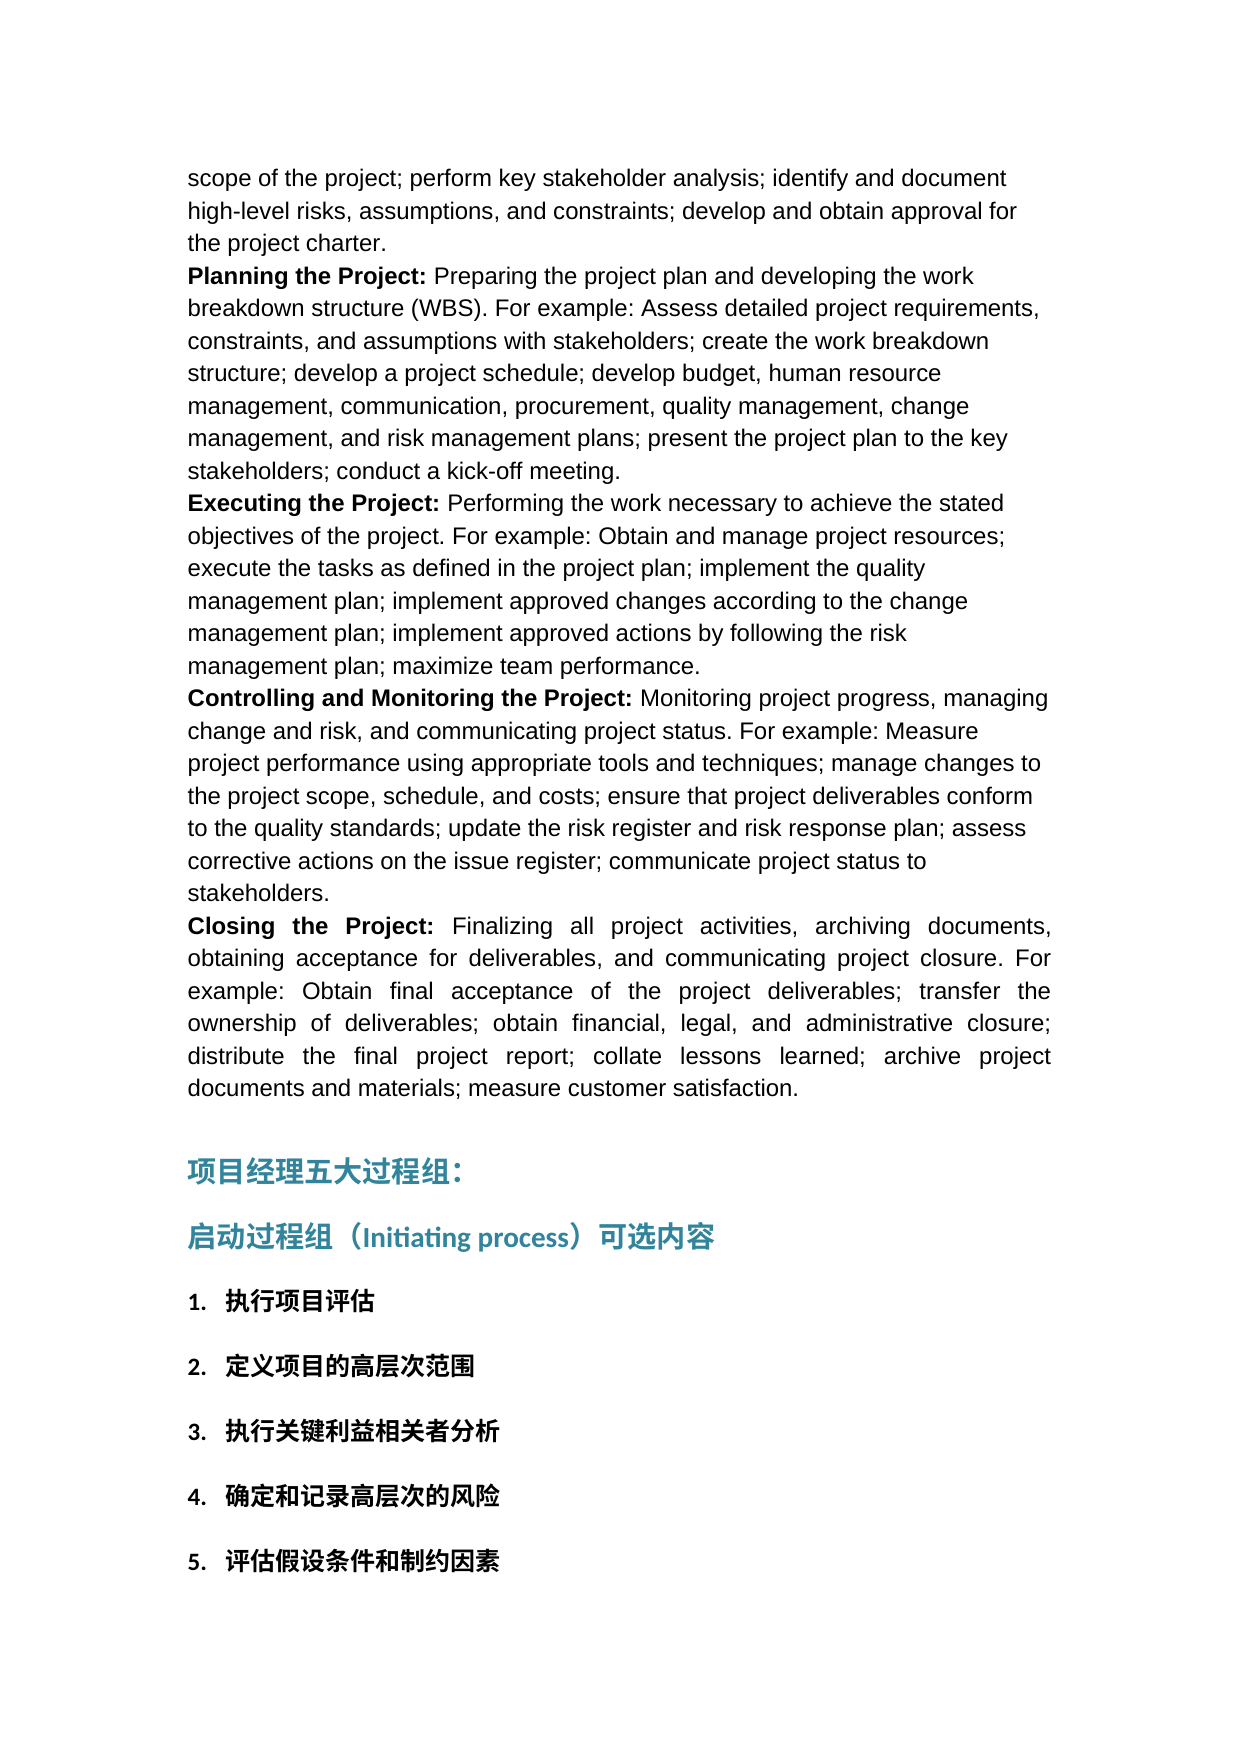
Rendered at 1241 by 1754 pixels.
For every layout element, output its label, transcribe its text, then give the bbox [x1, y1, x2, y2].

text 项目经理五大过程组： [187, 1137, 1053, 1202]
text Controlling and Monitoring the Project: Monitoring project progress, managing change and risk, and communicating project status. For example: Measure project performance using appropriate tools and techniques; manage changes to the project scope, schedule, and costs; ensure that project deliverables conform to the quality standards; update the risk register and risk response plan; assess corrective actions on the issue register; communicate project status to stakeholders. [187, 682, 1053, 909]
text Executing the Project: Performing the work necessary to achieve the stated objectives of the project. For example: Obtain and manage project resources; execute the tasks as defined in the project plan; implement the quality management plan; implement approved changes according to the change management plan; implement approved actions by following the risk management plan; maximize team performance. [187, 487, 1053, 682]
list 确定和记录高层次的风险 [187, 1462, 1053, 1527]
list 执行关键利益相关者分析 [187, 1397, 1053, 1462]
list 评估假设条件和制约因素 [187, 1527, 1053, 1592]
text Closing the Project: Finalizing all project activities, archiving documents, obtaining acceptance for deliverables, and communicating project closure. For example: Obtain final acceptance of the project deliverables; transfer the ownership of deliverables; obtain financial, legal, and administrative closure; distribute the final project report; collate lessons learned; archive project documents and materials; measure customer satisfaction. [187, 909, 1053, 1104]
list 执行项目评估 [187, 1267, 1053, 1332]
list 定义项目的高层次范围 [187, 1332, 1053, 1397]
text 启动过程组（Initiating process）可选内容 [187, 1202, 1053, 1267]
text Planning the Project: Preparing the project plan and developing the work breakdown structure (WBS). For example: Assess detailed project requirements, constraints, and assumptions with stakeholders; create the work breakdown structure; develop a project schedule; develop budget, human resource management, communication, procurement, quality management, change management, and risk management plans; present the project plan to the key stakeholders; conduct a kick-off meeting. [187, 259, 1053, 487]
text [187, 162, 1053, 259]
